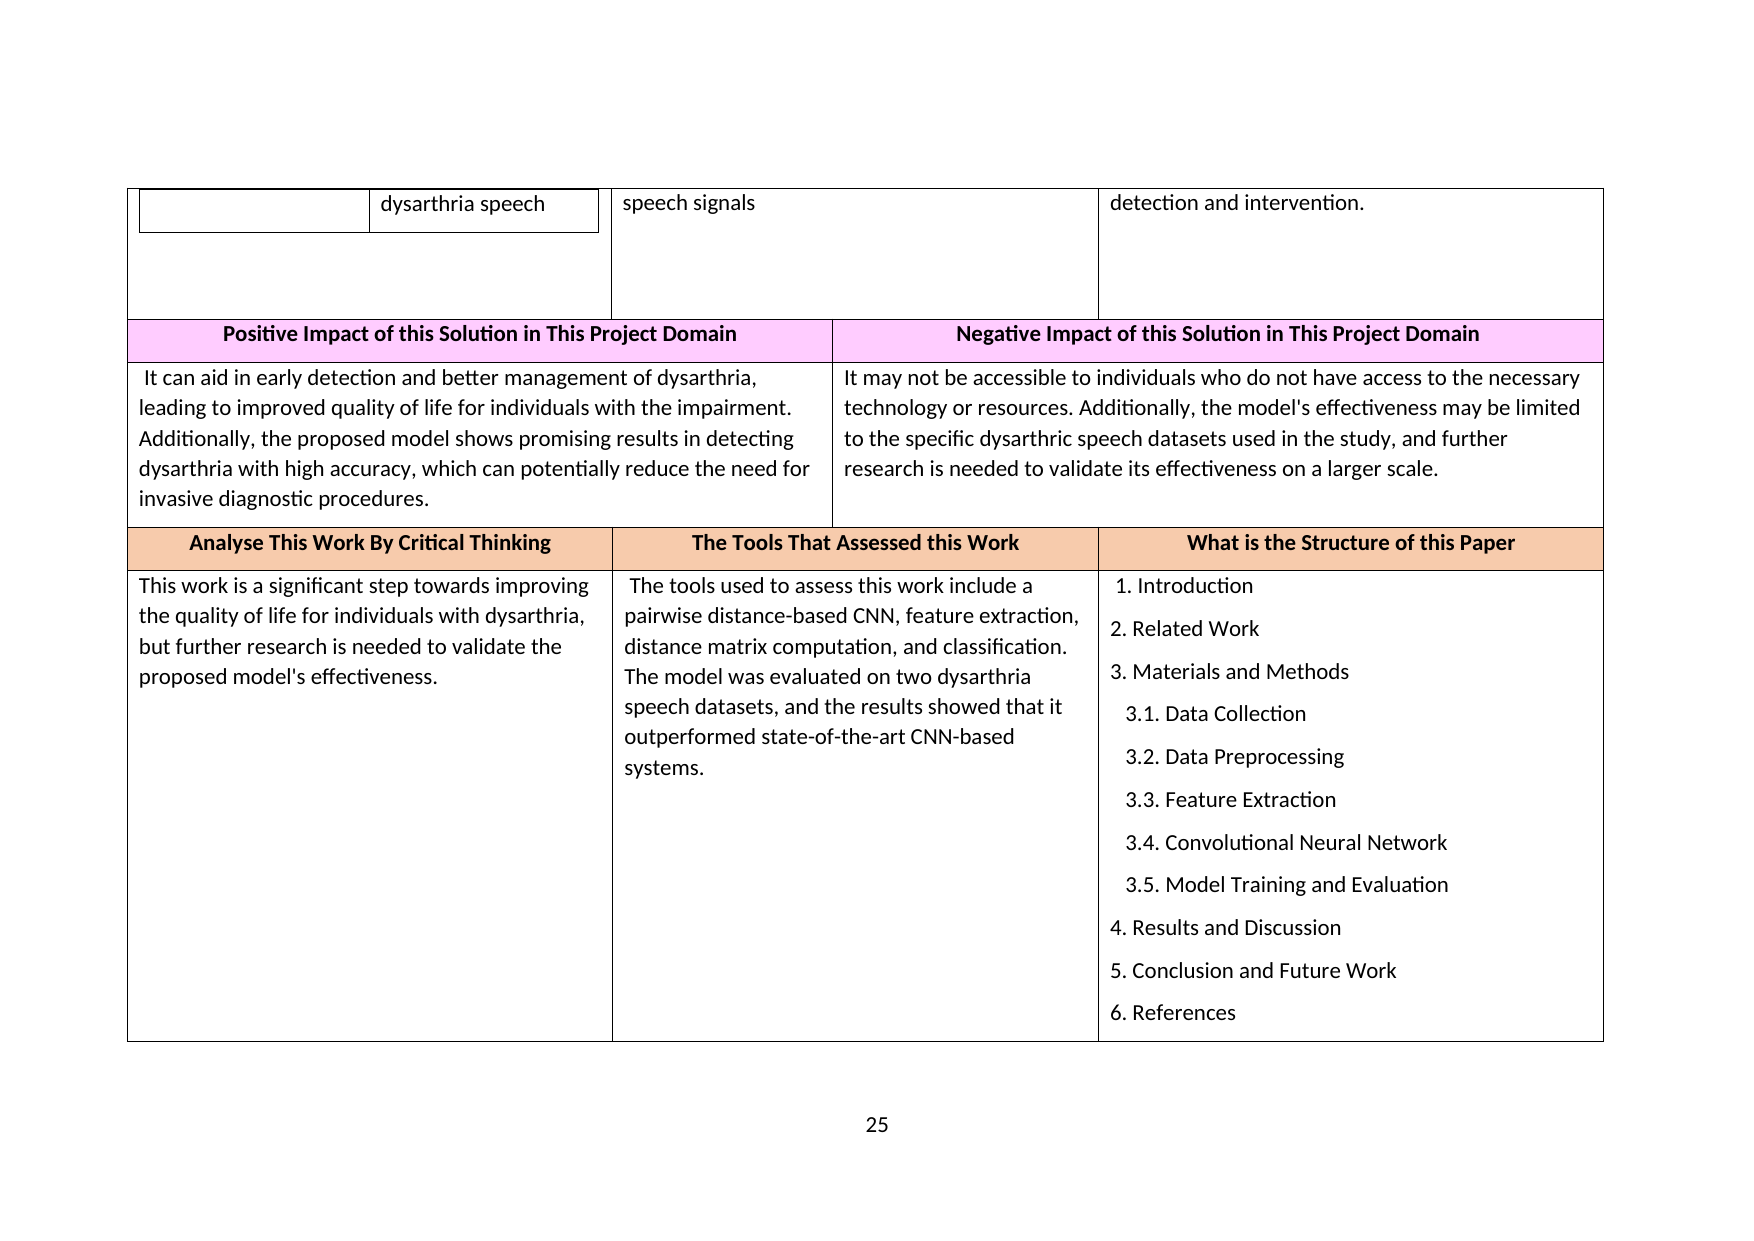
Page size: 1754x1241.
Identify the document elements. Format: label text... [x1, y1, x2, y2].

table_cell Negative Impact of this Solution in This Project Domain [833, 320, 1603, 362]
table_cell 1. Introduction 2. Related Work 3. Materials and Methods 3.1. Data Collection 3.2. Data Preprocessing 3.3. Feature Extraction 3.4. Convolutional Neural Network 3.5. Model Training and Evaluation 4. Results and Discussion 5. Conclusion and Future Work 6. References [1099, 571, 1603, 1041]
table_cell What is the Structure of this Paper [1099, 528, 1603, 570]
table_cell The tools used to assess this work include a pairwise distance-based CNN, feature extraction, distance matrix computation, and classification. The model was evaluated on two dysarthria speech datasets, and the results showed that it outperformed state-of-the-art CNN-based systems. [613, 571, 1098, 1041]
table_cell Analyse This Work By Critical Thinking [128, 528, 612, 570]
table_cell This work is a significant step towards improving the quality of life for individuals with dysarthria, but further research is needed to validate the proposed model's effectiveness. [128, 571, 612, 1041]
table_cell [128, 189, 611, 318]
table_cell Positive Impact of this Solution in This Project Domain [128, 320, 832, 362]
table_cell The Tools That Assessed this Work [613, 528, 1098, 570]
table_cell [612, 189, 1098, 318]
table_cell It can aid in early detection and better management of dysarthria, leading to improved quality of life for individuals with the impairment. Additionally, the proposed model shows promising results in detecting dysarthria with high accuracy, which can potentially reduce the need for invasive diagnostic procedures. [128, 363, 832, 527]
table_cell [1099, 189, 1603, 318]
table_cell It may not be accessible to individuals who do not have access to the necessary technology or resources. Additionally, the model's effectiveness may be limited to the specific dysarthric speech datasets used in the study, and further research is needed to validate its effectiveness on a larger scale. [833, 363, 1603, 527]
